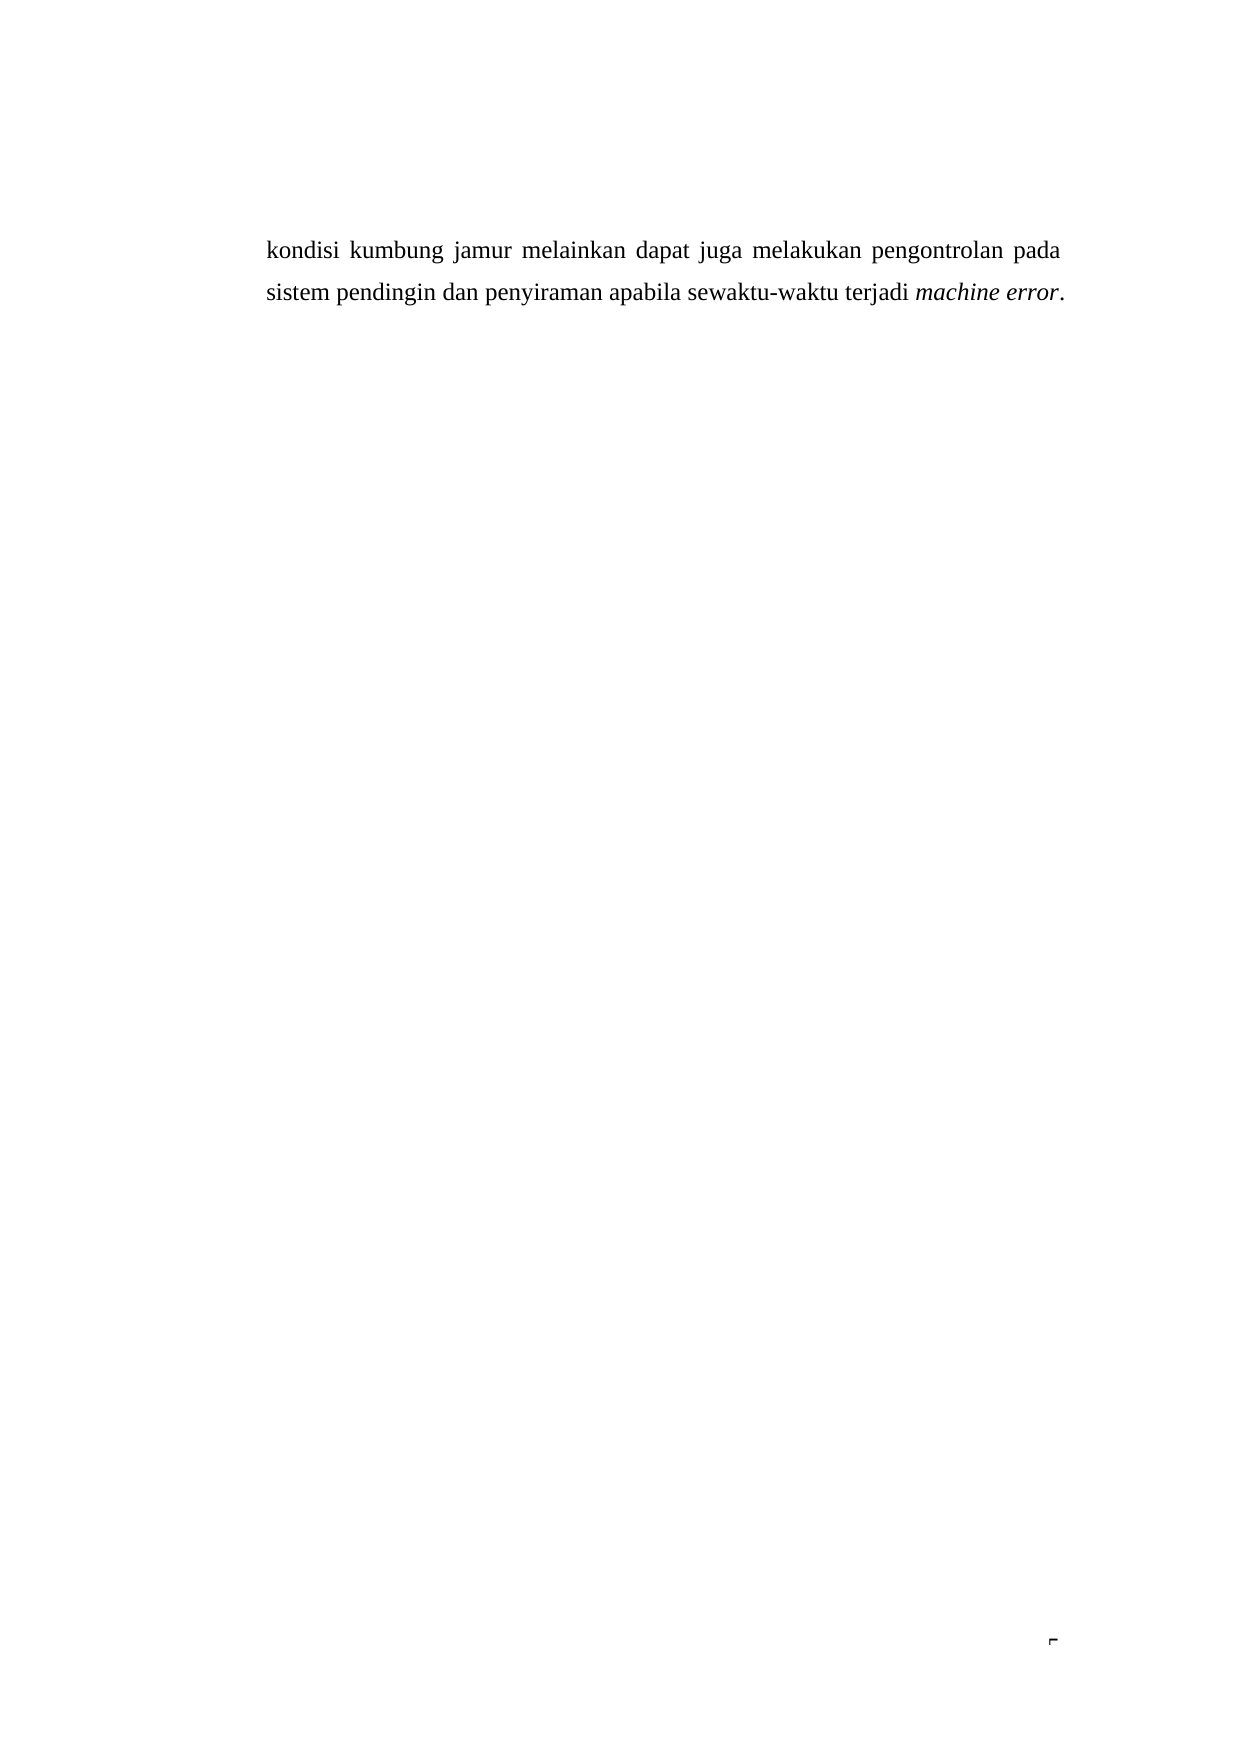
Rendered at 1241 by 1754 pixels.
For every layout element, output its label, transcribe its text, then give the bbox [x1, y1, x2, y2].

text kondisi kumbung jamur melainkan dapat juga melakukan pengontrolan pada sistem pendingin dan penyiraman apabila sewaktu-waktu terjadi machine error. [266, 235, 1076, 306]
